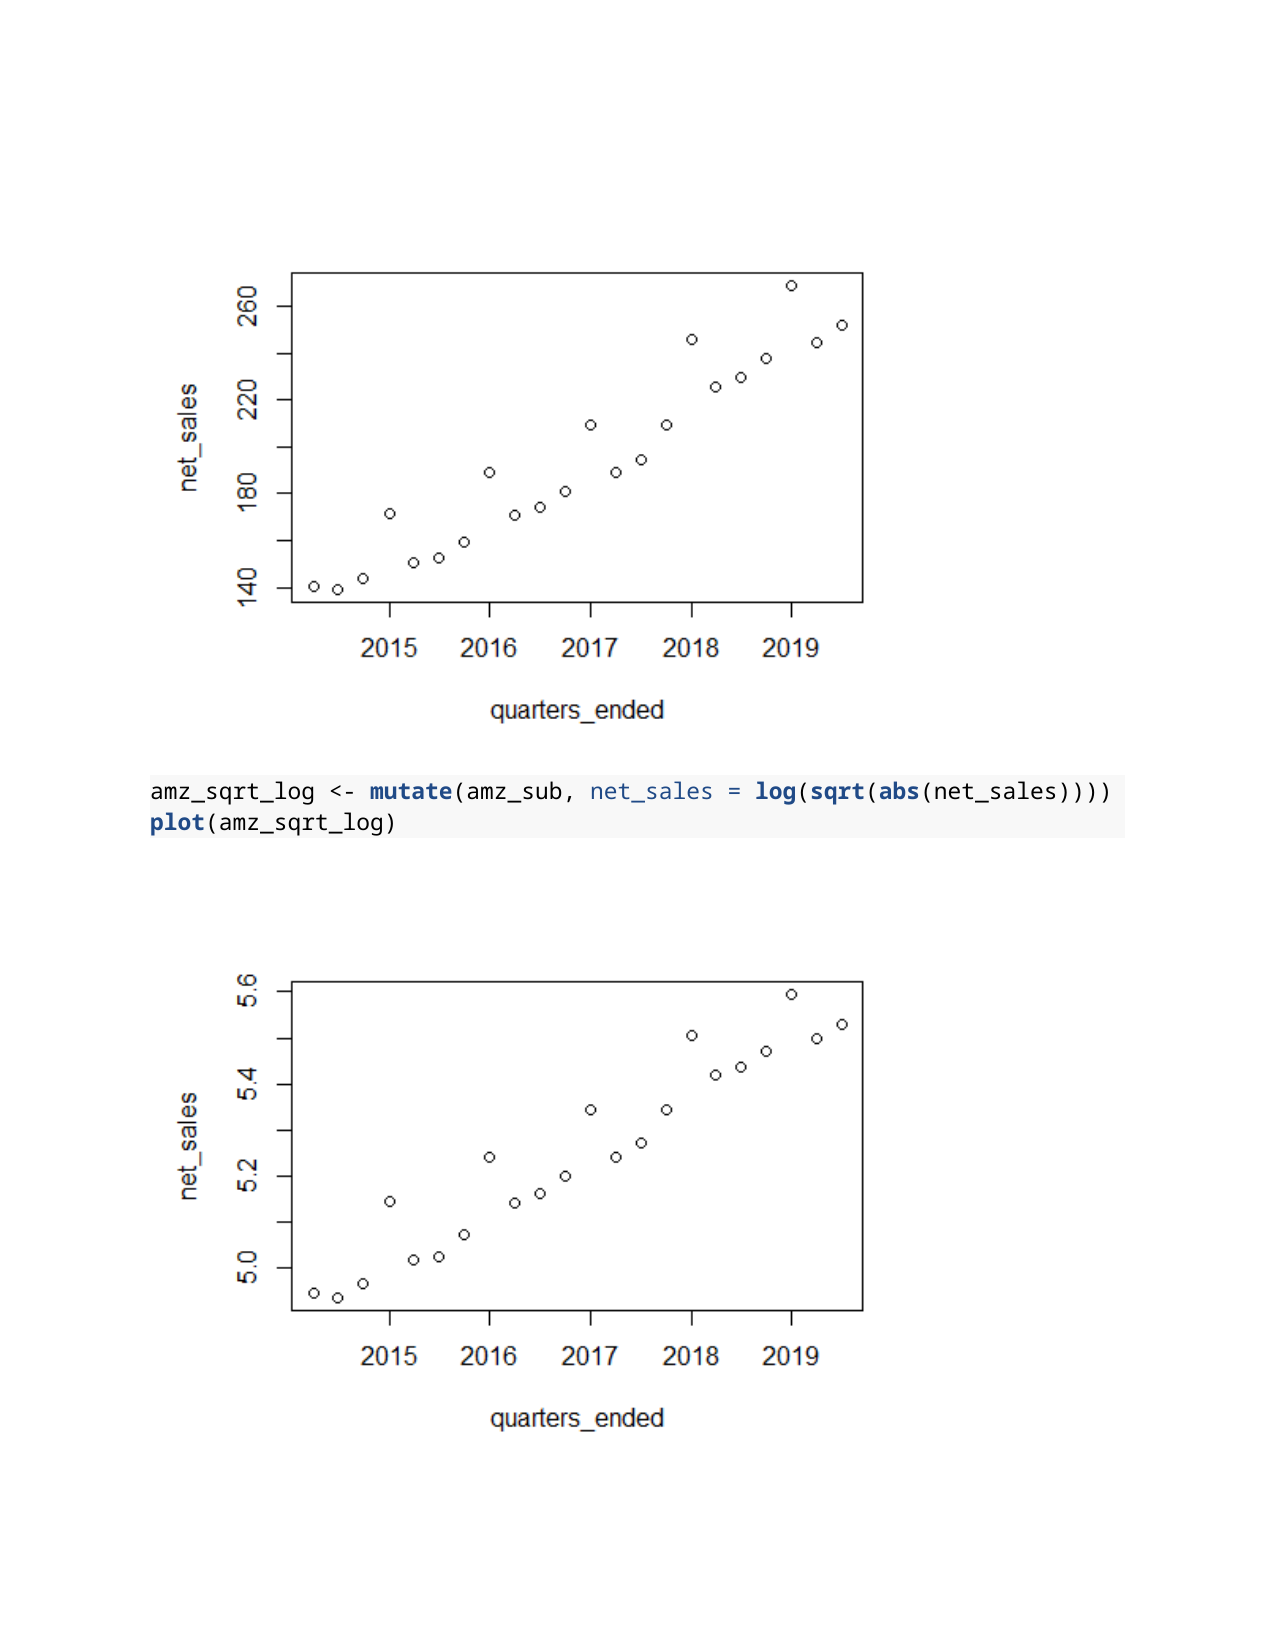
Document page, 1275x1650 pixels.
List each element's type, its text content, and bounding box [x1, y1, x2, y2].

text amz_sqrt_log <- mutate(amz_sub, net_sales = log(sqrt(abs(net_sales)))) plot(amz_sqrt_log) [397, 775, 1125, 838]
picture [168, 150, 927, 757]
picture [168, 858, 927, 1465]
